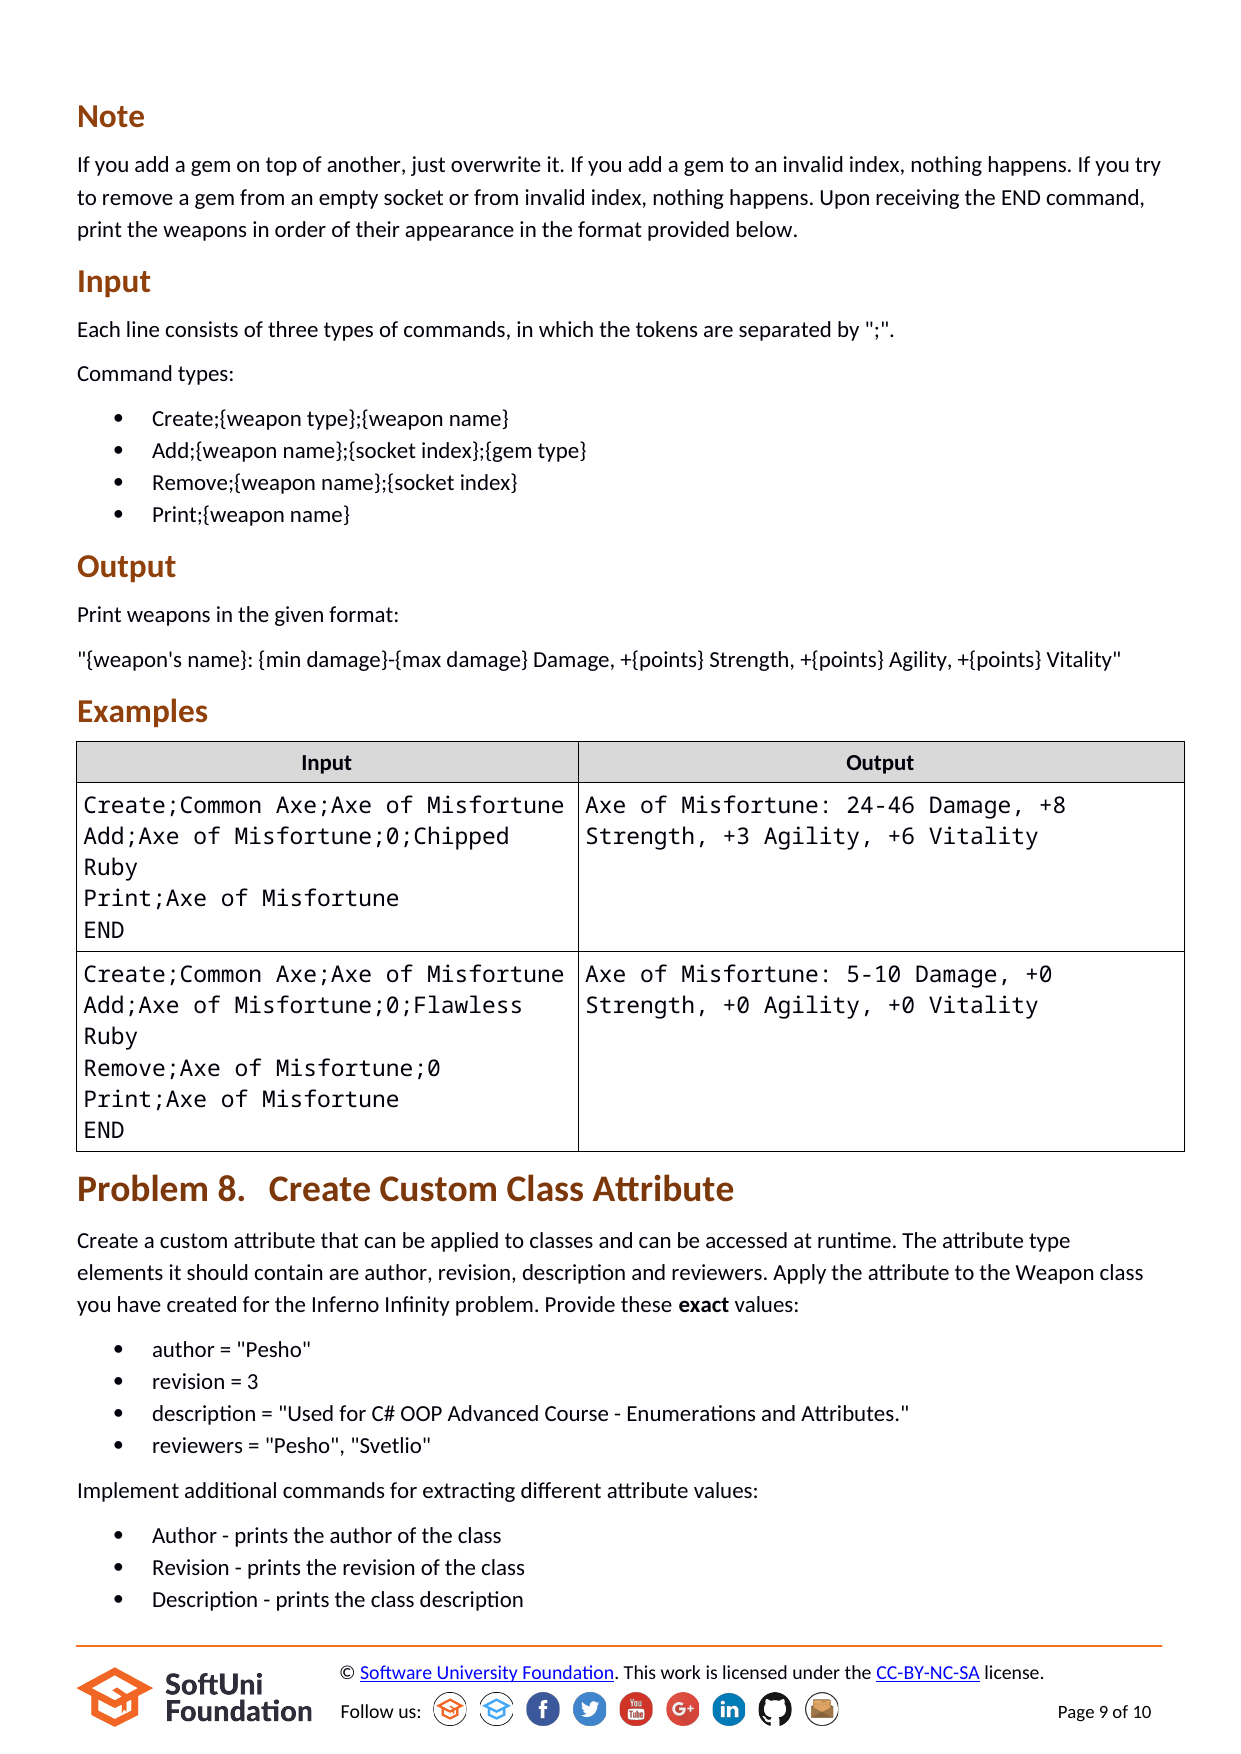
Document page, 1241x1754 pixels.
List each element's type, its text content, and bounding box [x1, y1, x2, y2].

text Print weapons in the given format: [77, 600, 1163, 628]
text Command types: [77, 359, 1163, 387]
picture [526, 1692, 560, 1726]
table_cell Axe of Misfortune: 24-46 Damage, +8 Strength, +3 Agility, +6 Vitality [579, 783, 1184, 951]
text Implement additional commands for extracting different attribute values: [77, 1476, 1163, 1504]
subtitle Input [77, 259, 1163, 300]
picture [712, 1716, 722, 1726]
list Revision - prints the revision of the class [114, 1553, 1163, 1581]
table_header Input [77, 742, 578, 782]
text Each line consists of three types of commands, in which the tokens are separated by ";". [77, 315, 1163, 343]
picture [758, 1692, 792, 1726]
list Print;{weapon name} [114, 501, 1163, 529]
list Author - prints the author of the class [114, 1521, 1163, 1549]
picture [573, 1692, 607, 1726]
list Remove;{weapon name};{socket index} [114, 468, 1163, 496]
subtitle Create Custom Class Attribute [77, 1165, 1163, 1211]
picture [480, 1692, 513, 1726]
table_cell Create;Common Axe;Axe of Misfortune Add;Axe of Misfortune;0;Flawless Ruby Remove;Axe of Misfortune;0 Print;Axe of Misfortune END [77, 952, 578, 1151]
list revision = 3 [114, 1367, 1163, 1395]
picture [619, 1692, 653, 1726]
list Create;{weapon type};{weapon name} [114, 404, 1163, 432]
table_cell Axe of Misfortune: 5-10 Damage, +0 Strength, +0 Agility, +0 Vitality [579, 952, 1184, 1151]
text If you add a gem on top of another, just overwrite it. If you add a gem to an invalid index, nothing happens. If you try to remove a gem from an empty socket or from invalid index, nothing happens. Upon receiving the END command, print the weapons in order of their appearance in the format provided below. [77, 151, 1163, 243]
picture [736, 1716, 746, 1726]
subtitle Note [77, 95, 1163, 136]
picture [736, 1693, 746, 1703]
picture [712, 1693, 722, 1703]
picture [666, 1692, 700, 1726]
list description = "Used for C# OOP Advanced Course - Enumerations and Attributes." [114, 1399, 1163, 1427]
subtitle Output [77, 545, 1163, 586]
table_cell Create;Common Axe;Axe of Misfortune Add;Axe of Misfortune;0;Chipped Ruby Print;Axe of Misfortune END [77, 783, 578, 951]
list Add;{weapon name};{socket index};{gem type} [114, 436, 1163, 464]
list Description - prints the class description [114, 1585, 1163, 1613]
picture [76, 1667, 312, 1727]
table_header Output [579, 742, 1184, 782]
picture [727, 1707, 738, 1717]
picture [433, 1692, 467, 1726]
picture [805, 1692, 839, 1726]
list reviewers = "Pesho", "Svetlio" [114, 1431, 1163, 1459]
list author = "Pesho" [114, 1335, 1163, 1363]
subtitle Examples [77, 690, 1163, 731]
text "{weapon's name}: {min damage}-{max damage} Damage, +{points} Strength, +{points} Agility, +{points} Vitality" [77, 645, 1163, 673]
text Create a custom attribute that can be applied to classes and can be accessed at runtime. The attribute type elements it should contain are author, revision, description and reviewers. Apply the attribute to the Weapon class you have created for the Inferno Infinity problem. Provide these exact values: [77, 1226, 1163, 1318]
